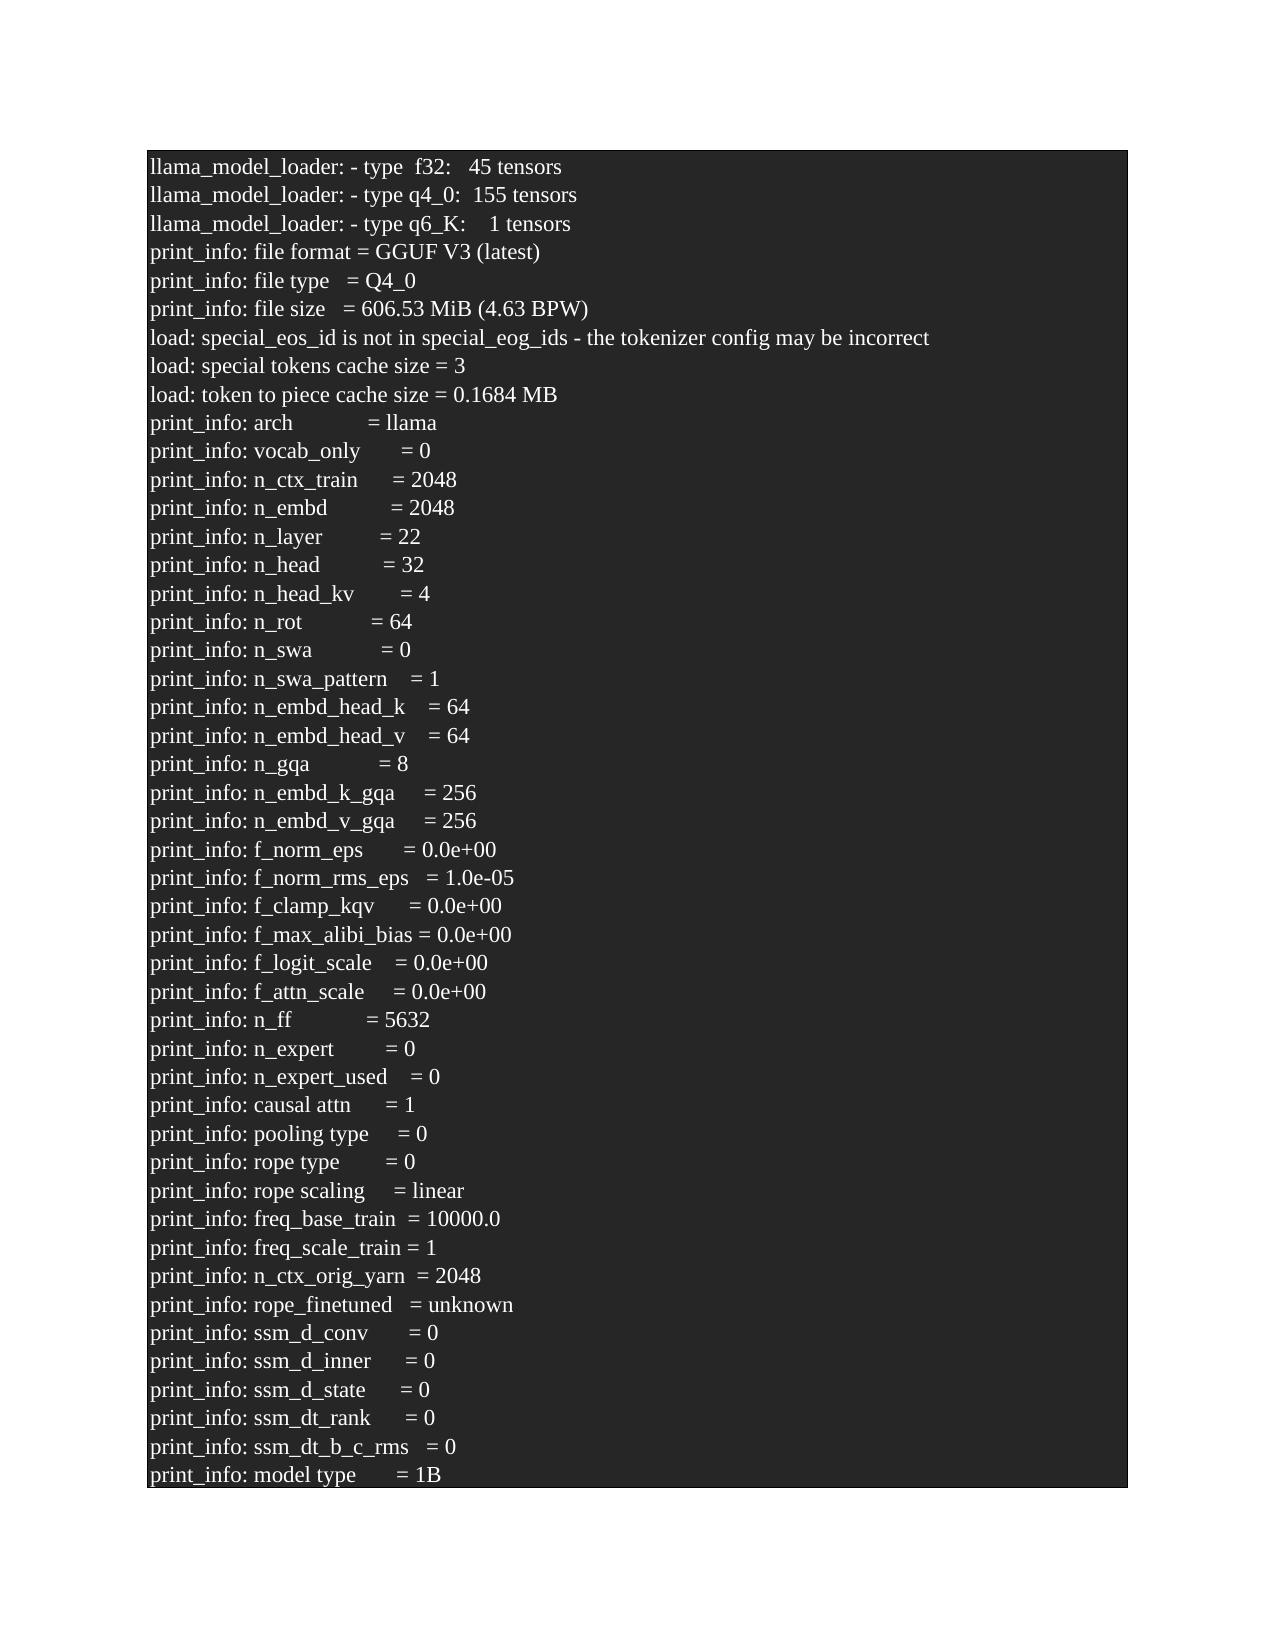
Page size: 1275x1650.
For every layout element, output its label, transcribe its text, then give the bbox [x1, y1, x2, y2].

text print_info: n_head = 32 [148, 548, 1127, 577]
text print_info: n_layer = 22 [148, 520, 1127, 548]
text print_info: rope type = 0 [148, 1145, 1127, 1174]
text print_info: n_gqa = 8 [148, 747, 1127, 776]
text print_info: n_expert = 0 [148, 1032, 1127, 1060]
text print_info: n_rot = 64 [148, 605, 1127, 633]
text print_info: n_embd = 2048 [148, 491, 1127, 520]
text print_info: f_max_alibi_bias = 0.0e+00 [148, 918, 1127, 946]
text print_info: arch = llama [148, 406, 1127, 434]
text print_info: model type = 1B [148, 1458, 1127, 1487]
text print_info: n_expert_used = 0 [148, 1060, 1127, 1088]
text print_info: n_head_kv = 4 [148, 577, 1127, 605]
text llama_model_loader: - type f32: 45 tensors [148, 151, 1127, 178]
text print_info: n_embd_v_gqa = 256 [148, 804, 1127, 832]
text print_info: file format = GGUF V3 (latest) [148, 235, 1127, 264]
text print_info: file size = 606.53 MiB (4.63 BPW) [148, 292, 1127, 321]
text print_info: freq_base_train = 10000.0 [148, 1202, 1127, 1231]
text print_info: n_ff = 5632 [148, 1003, 1127, 1032]
text load: special_eos_id is not in special_eog_ids - the tokenizer config may be incorrect [148, 321, 1127, 349]
text print_info: n_swa_pattern = 1 [148, 662, 1127, 690]
text print_info: n_embd_head_v = 64 [148, 719, 1127, 747]
text load: token to piece cache size = 0.1684 MB [148, 377, 1127, 406]
text print_info: ssm_d_state = 0 [148, 1373, 1127, 1401]
text print_info: n_embd_k_gqa = 256 [148, 776, 1127, 804]
text print_info: ssm_dt_b_c_rms = 0 [148, 1430, 1127, 1458]
text print_info: ssm_d_conv = 0 [148, 1316, 1127, 1344]
text print_info: file type = Q4_0 [148, 264, 1127, 292]
text llama_model_loader: - type q4_0: 155 tensors [148, 178, 1127, 207]
text print_info: n_ctx_train = 2048 [148, 463, 1127, 491]
text print_info: ssm_dt_rank = 0 [148, 1401, 1127, 1430]
text print_info: vocab_only = 0 [148, 434, 1127, 463]
text print_info: freq_scale_train = 1 [148, 1231, 1127, 1259]
text print_info: f_logit_scale = 0.0e+00 [148, 946, 1127, 975]
text print_info: f_clamp_kqv = 0.0e+00 [148, 889, 1127, 918]
text print_info: n_embd_head_k = 64 [148, 690, 1127, 719]
text print_info: n_swa = 0 [148, 633, 1127, 662]
text print_info: rope_finetuned = unknown [148, 1287, 1127, 1316]
text print_info: f_norm_rms_eps = 1.0e-05 [148, 861, 1127, 889]
text print_info: ssm_d_inner = 0 [148, 1344, 1127, 1373]
text print_info: pooling type = 0 [148, 1117, 1127, 1145]
text print_info: n_ctx_orig_yarn = 2048 [148, 1259, 1127, 1287]
text load: special tokens cache size = 3 [148, 349, 1127, 377]
text print_info: causal attn = 1 [148, 1088, 1127, 1117]
text llama_model_loader: - type q6_K: 1 tensors [148, 207, 1127, 235]
text print_info: f_attn_scale = 0.0e+00 [148, 975, 1127, 1003]
text print_info: f_norm_eps = 0.0e+00 [148, 832, 1127, 861]
text print_info: rope scaling = linear [148, 1174, 1127, 1202]
